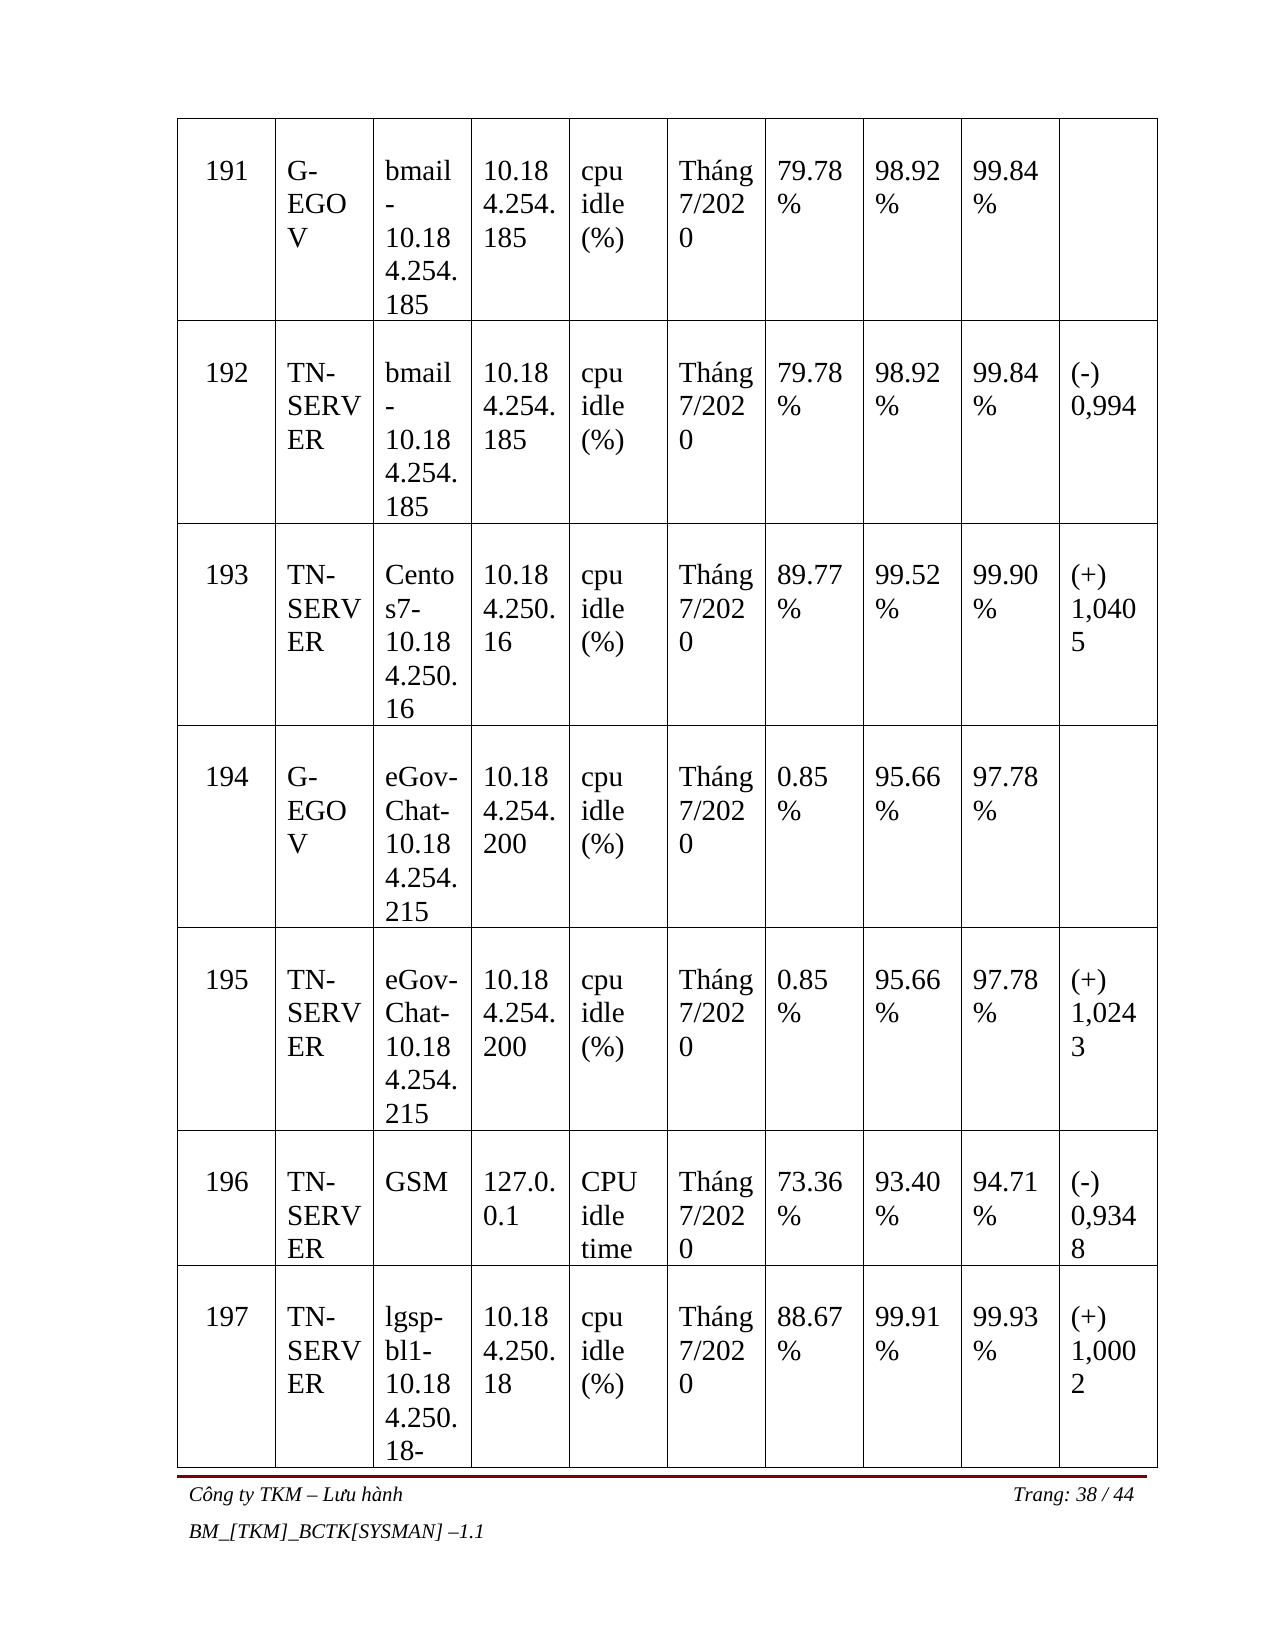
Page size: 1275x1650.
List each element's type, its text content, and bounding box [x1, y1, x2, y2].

table_cell 194 [178, 726, 275, 927]
table_cell 73.36 % [766, 1131, 863, 1265]
table_cell cpu idle (%) [570, 1266, 667, 1467]
table_cell 99.91 % [864, 1266, 961, 1467]
table_cell 10.184.254.185 [472, 321, 569, 523]
table_cell 99.52 % [864, 524, 961, 725]
table_cell 98.92 % [864, 321, 961, 523]
table_cell TN-SERVER [276, 1131, 373, 1265]
table_cell 10.184.250.18 [472, 1266, 569, 1467]
table_cell eGov-Chat-10.184.254.215 [374, 928, 471, 1129]
table_cell cpu idle (%) [570, 524, 667, 725]
table_cell 193 [178, 524, 275, 725]
table_cell CPU idle time [570, 1131, 667, 1265]
table_cell Tháng 7/2020 [668, 1266, 765, 1467]
table_cell 99.90 % [962, 524, 1059, 725]
table_cell 10.184.254.200 [472, 726, 569, 927]
table_cell cpu idle (%) [570, 321, 667, 523]
table_cell (+) 1,0405 [1060, 524, 1157, 725]
table_cell 99.84 % [962, 321, 1059, 523]
table_cell 95.66 % [864, 726, 961, 927]
table_cell Tháng 7/2020 [668, 321, 765, 523]
table_cell 79.78 % [766, 119, 863, 320]
table_cell 95.66 % [864, 928, 961, 1129]
table_cell (+) 1,0243 [1060, 928, 1157, 1129]
table_cell [1060, 726, 1157, 927]
table_cell Tháng 7/2020 [668, 726, 765, 927]
table_cell [1060, 119, 1157, 320]
table_cell 94.71 % [962, 1131, 1059, 1265]
table_cell 10.184.254.200 [472, 928, 569, 1129]
table_cell 97.78 % [962, 928, 1059, 1129]
table_cell TN-SERVER [276, 321, 373, 523]
table_cell 89.77 % [766, 524, 863, 725]
table_cell 127.0.0.1 [472, 1131, 569, 1265]
table_cell 0.85 % [766, 928, 863, 1129]
table_cell 79.78 % [766, 321, 863, 523]
table_cell 196 [178, 1131, 275, 1265]
table_cell (+) 1,0002 [1060, 1266, 1157, 1467]
table_cell bmail-10.184.254.185 [374, 119, 471, 320]
table_cell 99.84 % [962, 119, 1059, 320]
table_cell cpu idle (%) [570, 928, 667, 1129]
table_cell Tháng 7/2020 [668, 1131, 765, 1265]
table_cell cpu idle (%) [570, 119, 667, 320]
table_cell TN-SERVER [276, 928, 373, 1129]
table_cell 192 [178, 321, 275, 523]
table_cell GSM [374, 1131, 471, 1265]
table_cell 10.184.254.185 [472, 119, 569, 320]
table_cell (-) 0,994 [1060, 321, 1157, 523]
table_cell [374, 1266, 471, 1467]
table_cell G-EGOV [276, 119, 373, 320]
table_cell 98.92 % [864, 119, 961, 320]
table_cell Tháng 7/2020 [668, 119, 765, 320]
table_cell cpu idle (%) [570, 726, 667, 927]
table_cell eGov-Chat-10.184.254.215 [374, 726, 471, 927]
table_cell TN-SERVER [276, 1266, 373, 1467]
table_cell Tháng 7/2020 [668, 524, 765, 725]
table_cell TN-SERVER [276, 524, 373, 725]
table_cell 191 [178, 119, 275, 320]
table_cell Centos7-10.184.250.16 [374, 524, 471, 725]
table_cell 0.85 % [766, 726, 863, 927]
table_cell 197 [178, 1266, 275, 1467]
table_cell 10.184.250.16 [472, 524, 569, 725]
table_cell 99.93 % [962, 1266, 1059, 1467]
table_cell Tháng 7/2020 [668, 928, 765, 1129]
table_cell 97.78 % [962, 726, 1059, 927]
table_cell G-EGOV [276, 726, 373, 927]
table_cell (-) 0,9348 [1060, 1131, 1157, 1265]
table_cell 93.40 % [864, 1131, 961, 1265]
table_cell 195 [178, 928, 275, 1129]
table_cell bmail-10.184.254.185 [374, 321, 471, 523]
table_cell 88.67 % [766, 1266, 863, 1467]
